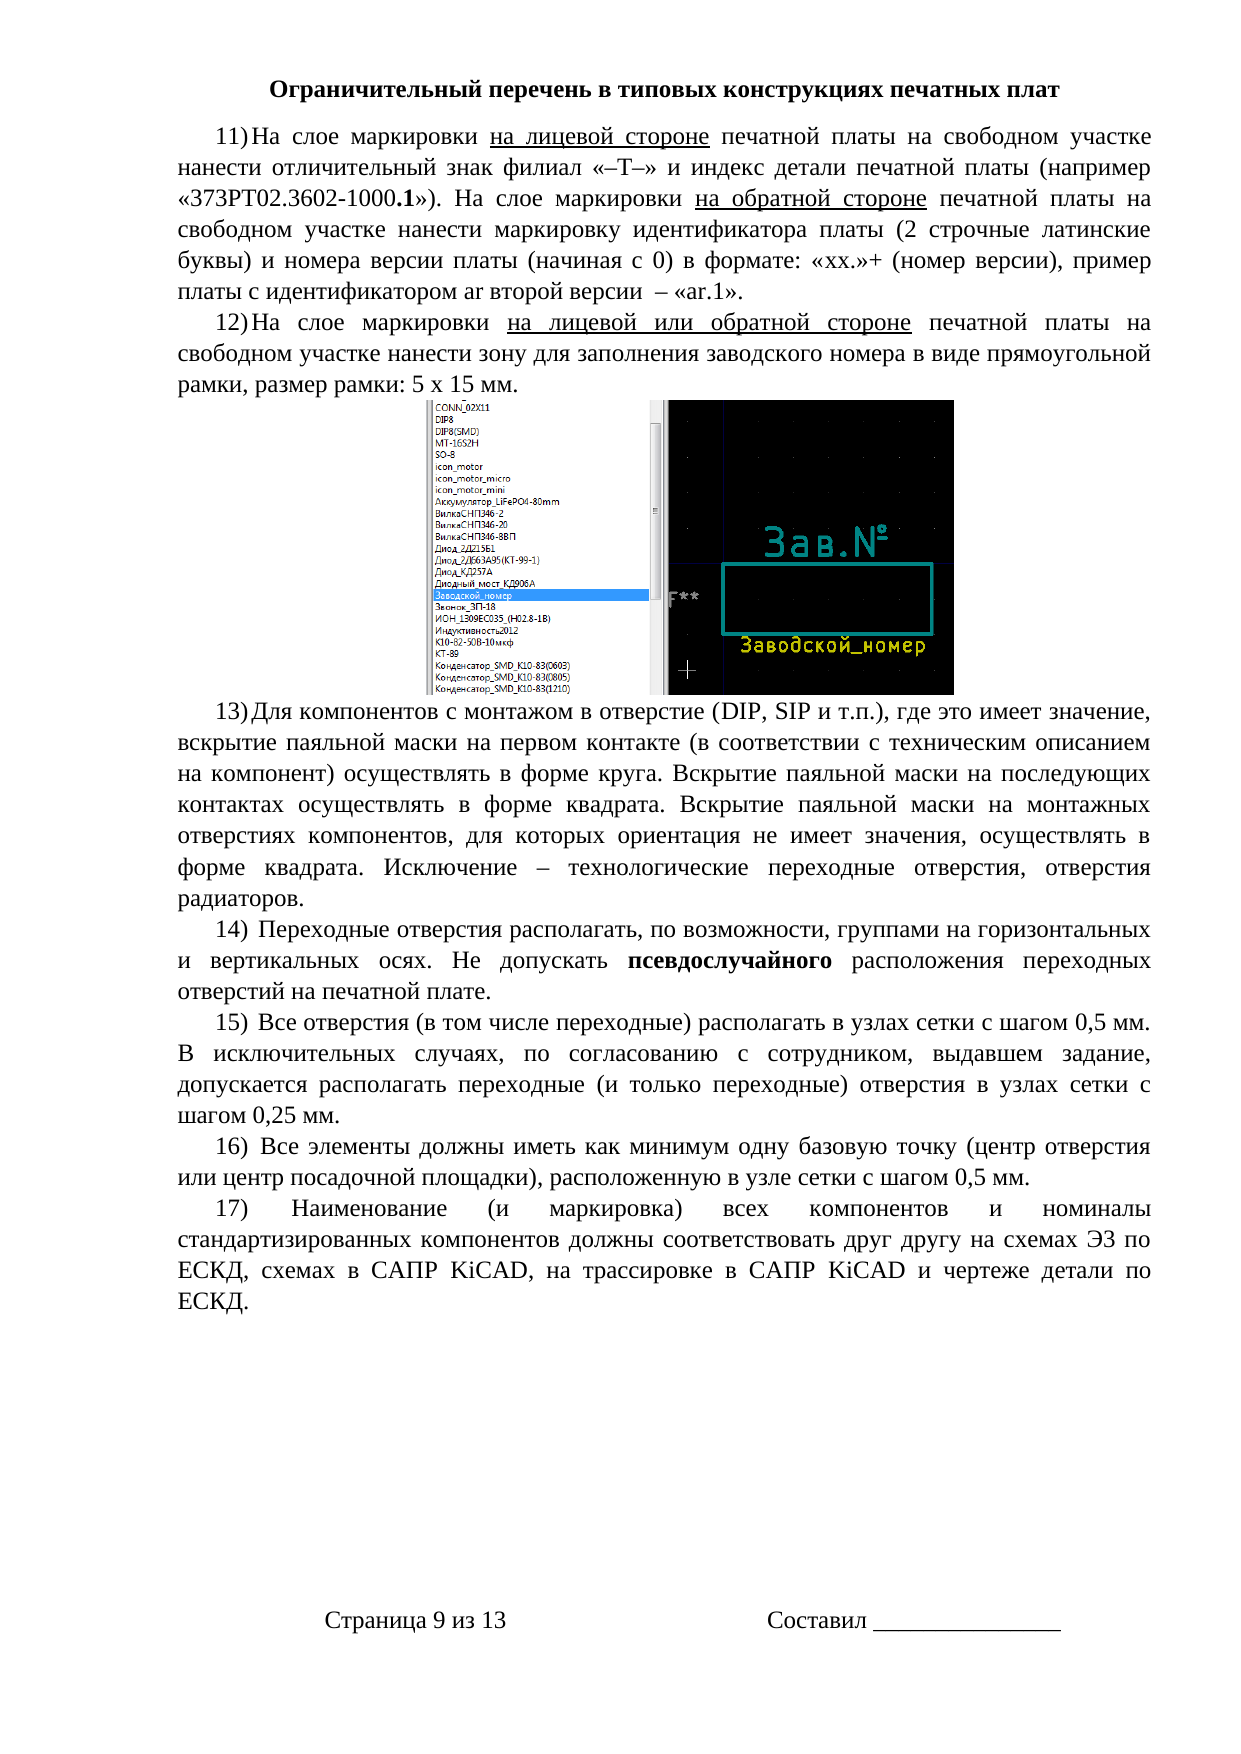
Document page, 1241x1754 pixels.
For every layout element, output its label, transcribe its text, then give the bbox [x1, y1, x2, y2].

list Переходные отверстия располагать, по возможности, группами на горизонтальных и вертикальных осях. Не допускать псевдослучайного расположения переходных отверстий на печатной плате. [177, 914, 1152, 1004]
list Все отверстия (в том числе переходные) располагать в узлах сетки с шагом 0,5 мм. В исключительных случаях, по согласованию с сотрудником, выдавшем задание, допускается располагать переходные (и только переходные) отверстия в узлах сетки с шагом 0,25 мм. [177, 1007, 1152, 1129]
list Наименование (и маркировка) всех компонентов и номиналы стандартизированных компонентов должны соответствовать друг другу на схемах Э3 по ЕСКД, схемах в САПР KiCAD, на трассировке в САПР KiCAD и чертеже детали по ЕСКД. [177, 1193, 1152, 1315]
list Для компонентов с монтажом в отверстие (DIP, SIP и т.п.), где это имеет значение, вскрытие паяльной маски на первом контакте (в соответствии с техническим описанием на компонент) осуществлять в форме круга. Вскрытие паяльной маски на последующих контактах осуществлять в форме квадрата. Вскрытие паяльной маски на монтажных отверстиях компонентов, для которых ориентация не имеет значения, осуществлять в форме квадрата. Исключение – технологические переходные отверстия, отверстия радиаторов. [177, 696, 1152, 911]
list На слое маркировки на лицевой или обратной стороне печатной платы на свободном участке нанести зону для заполнения заводского номера в виде прямоугольной рамки, размер рамки: 5 х 15 мм. [177, 307, 1152, 398]
list Все элементы должны иметь как минимум одну базовую точку (центр отверстия или центр посадочной площадки), расположенную в узле сетки с шагом 0,5 мм. [177, 1131, 1152, 1191]
picture [412, 400, 954, 695]
list На слое маркировки на лицевой стороне печатной платы на свободном участке нанести отличительный знак филиал «–Т–» и индекс детали печатной платы (например «373РТ02.3602-1000.1»). На слое маркировки на обратной стороне печатной платы на свободном участке нанести маркировку идентификатора платы (2 строчные латинские буквы) и номера версии платы (начиная с 0) в формате: «xx.»+ (номер версии), пример платы с идентификатором ar второй версии – «ar.1». [177, 121, 1152, 305]
